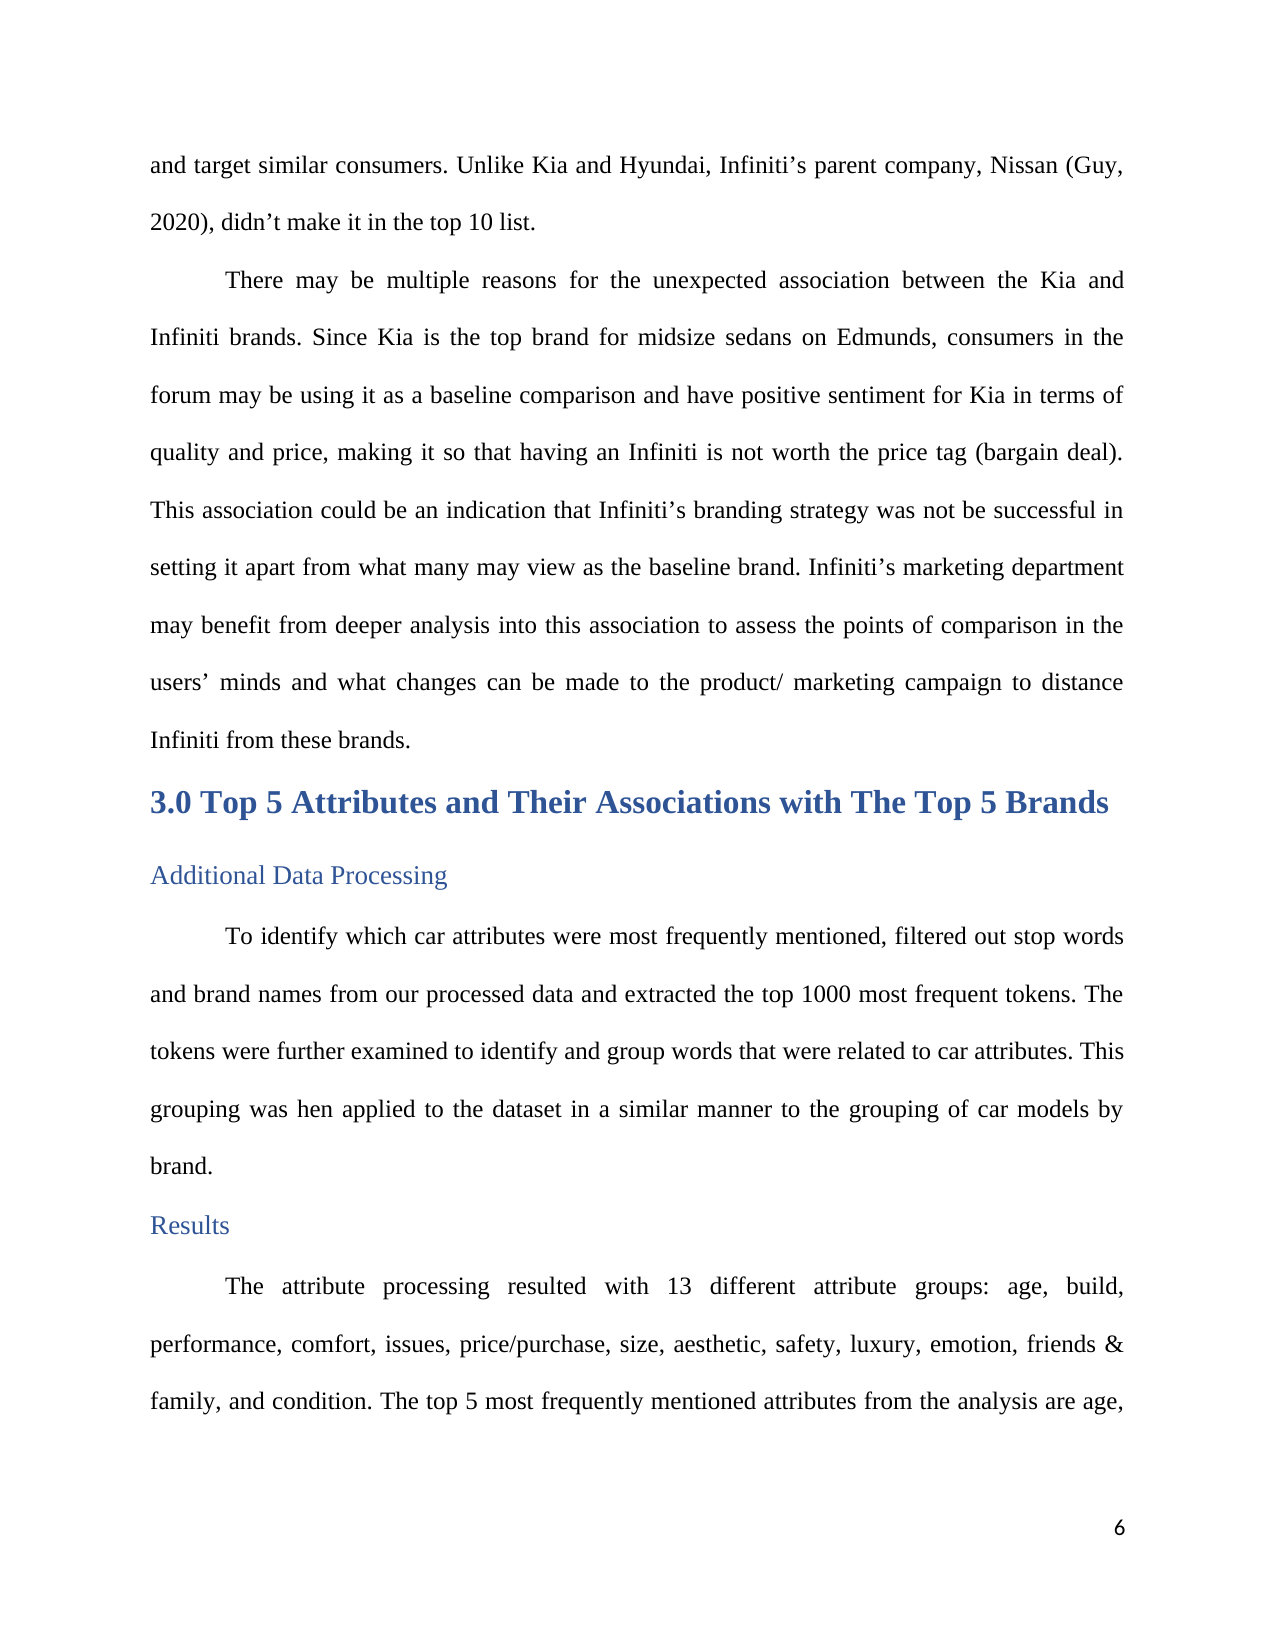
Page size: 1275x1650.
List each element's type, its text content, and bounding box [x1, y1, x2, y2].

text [150, 150, 1125, 236]
text To identify which car attributes were most frequently mentioned, filtered out stop words and brand names from our processed data and extracted the top 1000 most frequent tokens. The tokens were further examined to identify and group words that were related to car attributes. This grouping was hen applied to the dataset in a similar manner to the grouping of car models by brand. [150, 921, 1125, 1180]
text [150, 1271, 1125, 1415]
subtitle Additional Data Processing [150, 859, 1125, 890]
subtitle 3.0 Top 5 Attributes and Their Associations with The Top 5 Brands [150, 782, 1125, 821]
text There may be multiple reasons for the unexpected association between the Kia and Infiniti brands. Since Kia is the top brand for midsize sedans on Edmunds, consumers in the forum may be using it as a baseline comparison and have positive sentiment for Kia in terms of quality and price, making it so that having an Infiniti is not worth the price tag (bargain deal). This association could be an indication that Infiniti’s branding strategy was not be successful in setting it apart from what many may view as the baseline brand. Infiniti’s marketing department may benefit from deeper analysis into this association to assess the points of comparison in the users’ minds and what changes can be made to the product/ marketing campaign to distance Infiniti from these brands. [150, 265, 1125, 754]
subtitle Results [150, 1209, 1125, 1240]
